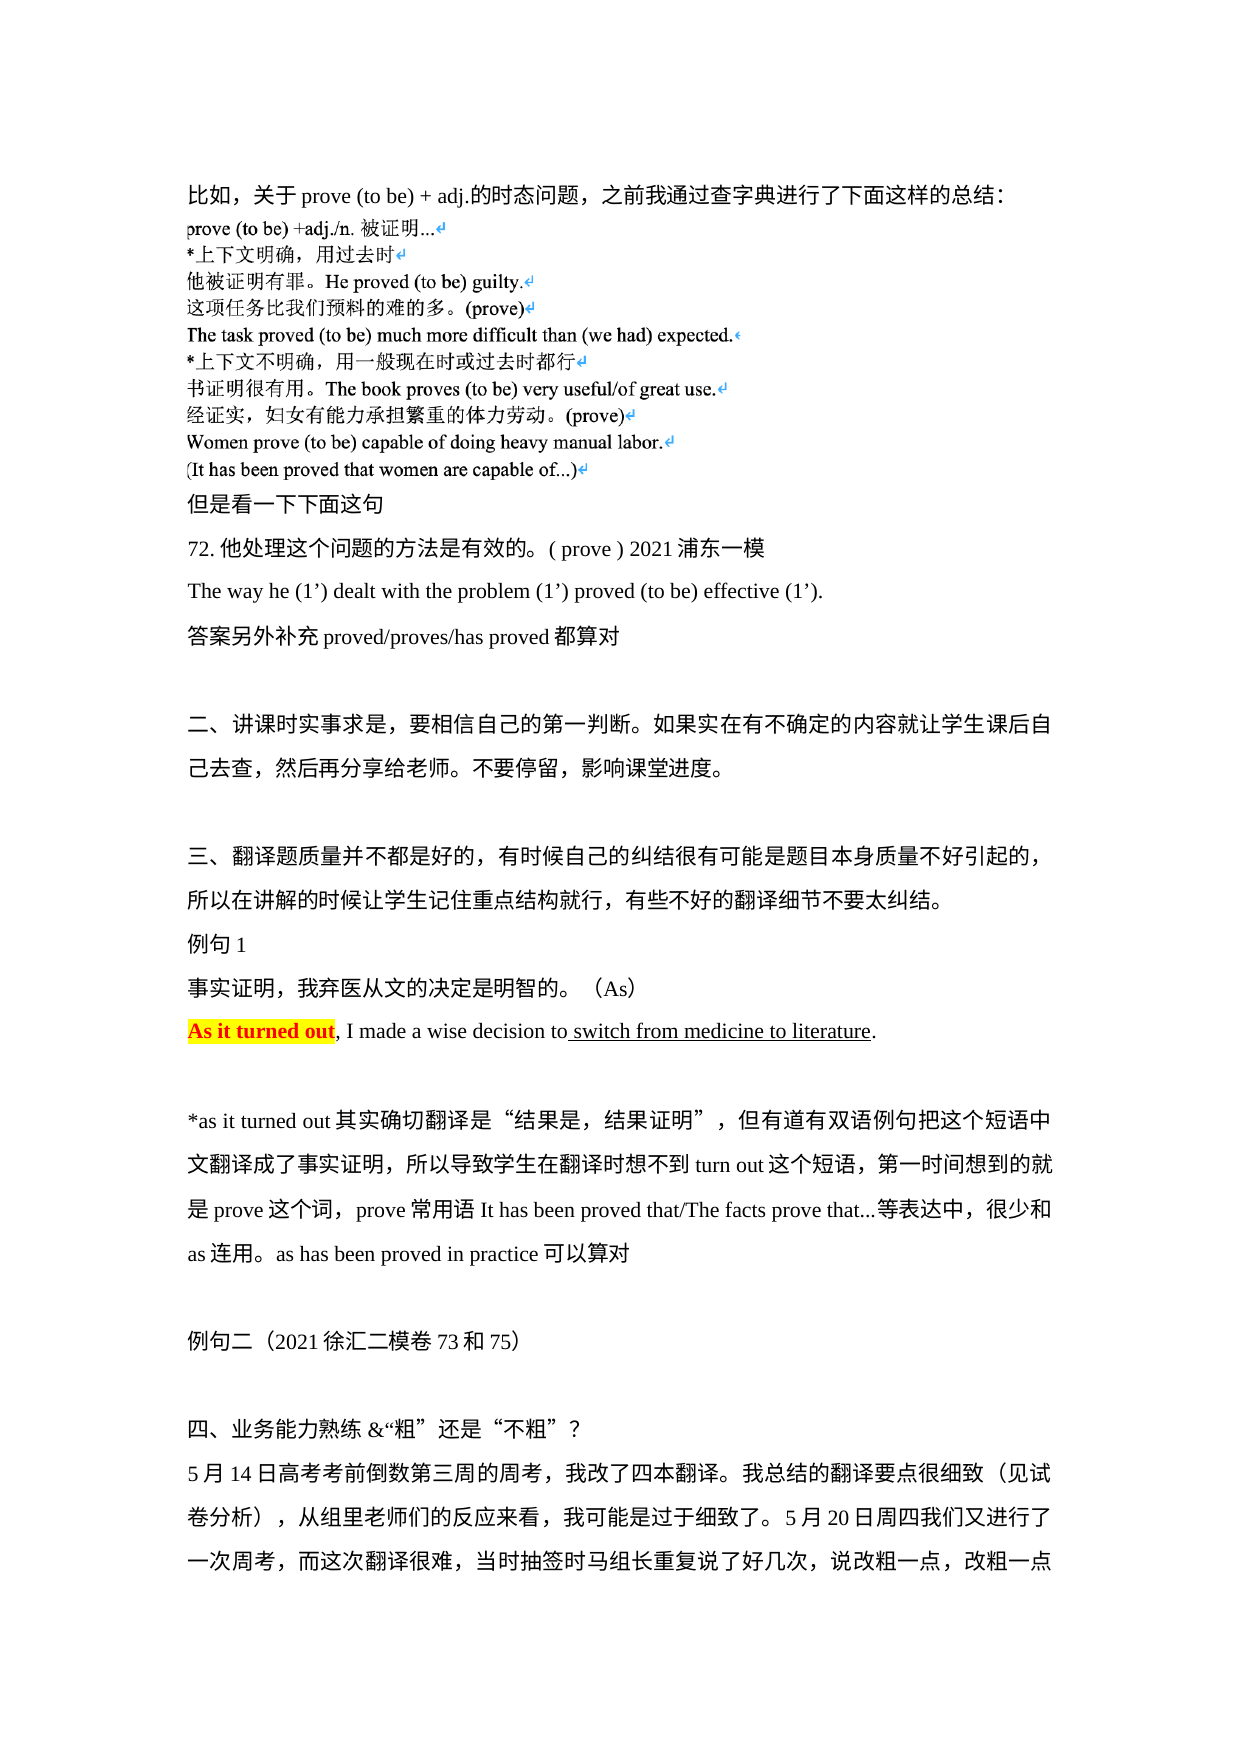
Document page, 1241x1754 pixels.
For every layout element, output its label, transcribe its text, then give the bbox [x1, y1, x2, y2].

text *as it turned out其实确切翻译是“结果是，结果证明”，但有道有双语例句把这个短语中文翻译成了事实证明，所以导致学生在翻译时想不到turn out这个短语，第一时间想到的就是prove这个词，prove常用语It has been proved that/The facts prove that...等表达中，很少和as连用。as has been proved in practice可以算对 [187, 1097, 1053, 1273]
text 答案另外补充proved/proves/has proved都算对 [187, 613, 1053, 657]
text 例句二（2021徐汇二模卷73和75） [187, 1318, 1053, 1362]
text 二、讲课时实事求是，要相信自己的第一判断。如果实在有不确定的内容就让学生课后自己去查，然后再分享给老师。不要停留，影响课堂进度。 [187, 701, 1053, 789]
text 比如，关于prove (to be) + adj.的时态问题，之前我通过查字典进行了下面这样的总结： [187, 172, 1053, 216]
text 72. 他处理这个问题的方法是有效的。( prove ) 2021浦东一模 [187, 524, 1053, 568]
text 四、业务能力熟练 &“粗”还是“不粗”？ [187, 1406, 1053, 1450]
text 事实证明，我弃医从文的决定是明智的。（As） [187, 965, 1053, 1009]
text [187, 1450, 1053, 1582]
text 例句1 [187, 921, 1053, 965]
text As it turned out, I made a wise decision to switch from medicine to literature. [187, 1009, 1053, 1053]
text The way he (1’) dealt with the problem (1’) proved (to be) effective (1’). [187, 568, 1053, 613]
picture [187, 217, 741, 480]
text 三、翻译题质量并不都是好的，有时候自己的纠结很有可能是题目本身质量不好引起的，所以在讲解的时候让学生记住重点结构就行，有些不好的翻译细节不要太纠结。 [187, 833, 1053, 921]
